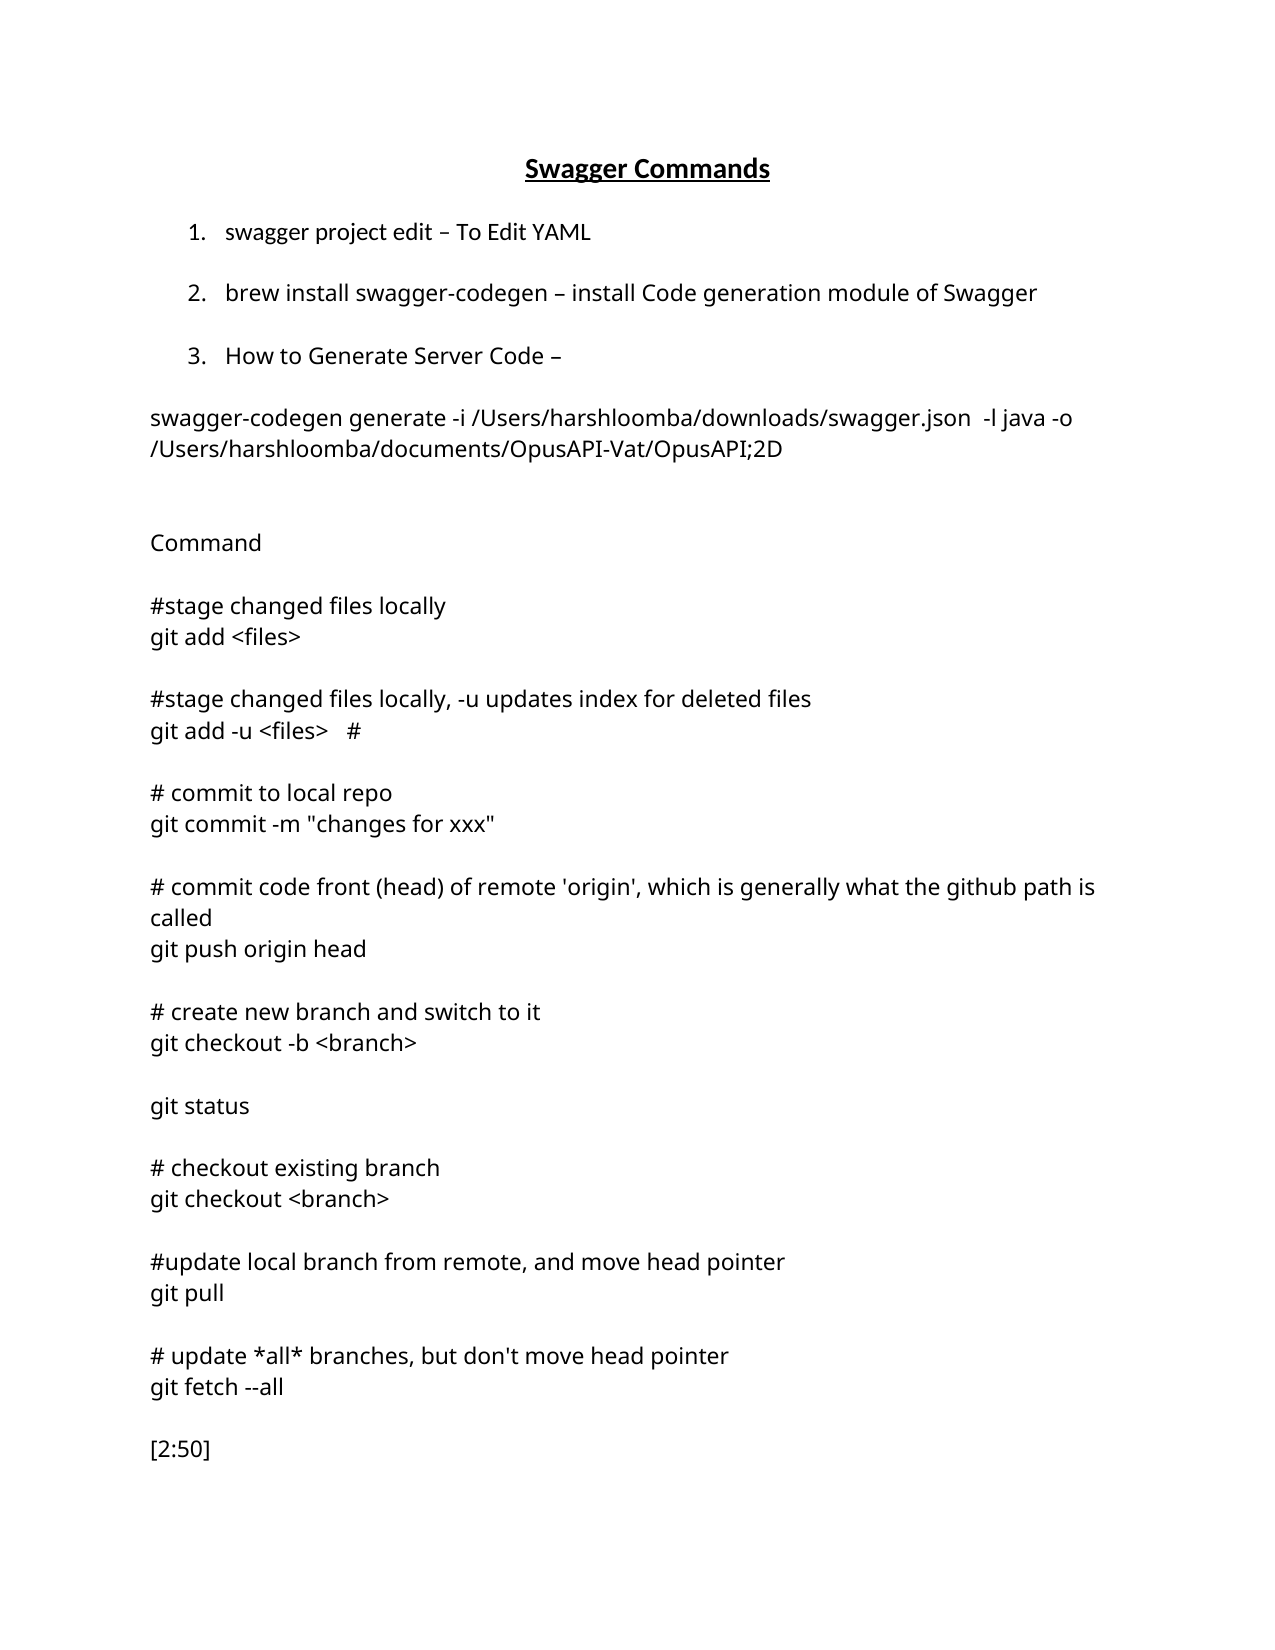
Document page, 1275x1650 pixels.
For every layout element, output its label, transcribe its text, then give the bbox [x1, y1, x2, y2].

text git status [150, 1090, 1125, 1121]
text #update local branch from remote, and move head pointer [150, 1246, 1125, 1277]
text # checkout existing branch [150, 1152, 1125, 1183]
text swagger-codegen generate -i /Users/harshloomba/downloads/swagger.json -l java -o /Users/harshloomba/documents/OpusAPI-Vat/OpusAPI;2D [150, 402, 1125, 465]
text # commit code front (head) of remote 'origin', which is generally what the github path is called [150, 871, 1125, 933]
text git fetch --all [150, 1371, 1125, 1402]
text git checkout -b <branch> [150, 1027, 1125, 1058]
text git add <files> [150, 621, 1125, 652]
text git push origin head [150, 933, 1125, 965]
text #stage changed files locally [150, 590, 1125, 621]
text Swagger Commands [525, 150, 1125, 186]
text Command [150, 527, 1125, 558]
list How to Generate Server Code – [187, 340, 1125, 371]
text git checkout <branch> [150, 1183, 1125, 1215]
text # update *all* branches, but don't move head pointer [150, 1340, 1125, 1371]
text [2:50] [150, 1433, 1125, 1465]
text # create new branch and switch to it [150, 996, 1125, 1027]
text git pull [150, 1277, 1125, 1308]
text git commit -m "changes for xxx" [150, 808, 1125, 840]
text #stage changed files locally, -u updates index for deleted files [150, 683, 1125, 715]
text # commit to local repo [150, 777, 1125, 808]
list brew install swagger-codegen – install Code generation module of Swagger [187, 277, 1125, 308]
text git add -u <files> # [150, 715, 1125, 746]
list swagger project edit – To Edit YAML [187, 216, 1125, 247]
